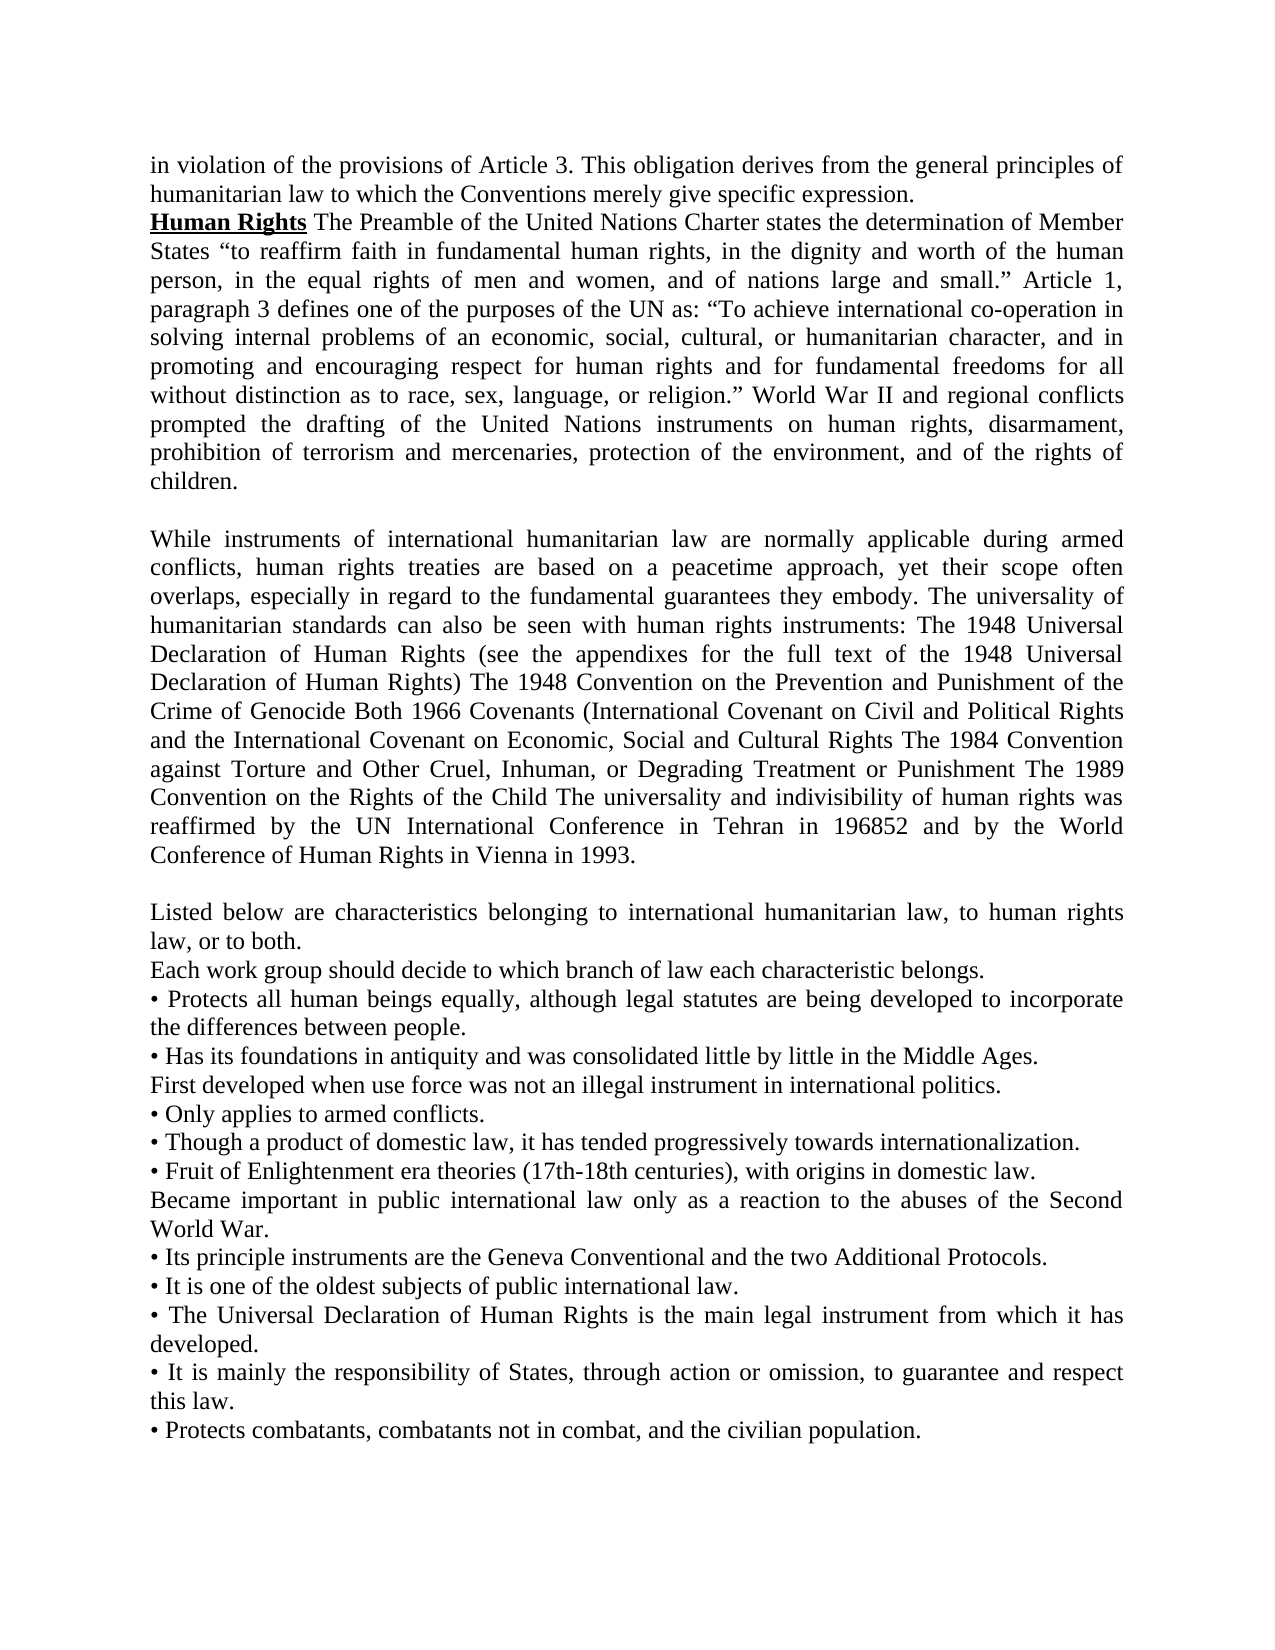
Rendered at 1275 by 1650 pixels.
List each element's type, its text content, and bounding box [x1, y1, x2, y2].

text • Fruit of Enlightenment era theories (17th-18th centuries), with origins in domestic law. [150, 1156, 1125, 1185]
text • The Universal Declaration of Human Rights is the main legal instrument from which it has developed. [150, 1300, 1125, 1357]
text • Only applies to armed conflicts. [150, 1099, 1125, 1127]
text • Its principle instruments are the Geneva Conventional and the two Additional Protocols. [150, 1242, 1125, 1271]
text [150, 150, 1125, 207]
text • Has its foundations in antiquity and was consolidated little by little in the Middle Ages. [150, 1041, 1125, 1070]
text • Though a product of domestic law, it has tended progressively towards internationalization. [150, 1127, 1125, 1156]
text • Protects combatants, combatants not in combat, and the civilian population. [150, 1415, 1125, 1444]
text • Protects all human beings equally, although legal statutes are being developed to incorporate the differences between people. [150, 984, 1125, 1041]
text First developed when use force was not an illegal instrument in international politics. [150, 1070, 1125, 1099]
text • It is mainly the responsibility of States, through action or omission, to guarantee and respect this law. [150, 1357, 1125, 1415]
text • It is one of the oldest subjects of public international law. [150, 1271, 1125, 1300]
text Became important in public international law only as a reaction to the abuses of the Second World War. [150, 1185, 1125, 1242]
text Listed below are characteristics belonging to international humanitarian law, to human rights law, or to both. [150, 897, 1125, 955]
text Human Rights The Preamble of the United Nations Charter states the determination of Member States “to reaffirm faith in fundamental human rights, in the dignity and worth of the human person, in the equal rights of men and women, and of nations large and small.” Article 1, paragraph 3 defines one of the purposes of the UN as: “To achieve international co-operation in solving internal problems of an economic, social, cultural, or humanitarian character, and in promoting and encouraging respect for human rights and for fundamental freedoms for all without distinction as to race, sex, language, or religion.” World War II and regional conflicts prompted the drafting of the United Nations instruments on human rights, disarmament, prohibition of terrorism and mercenaries, protection of the environment, and of the rights of children. [150, 207, 1125, 495]
text While instruments of international humanitarian law are normally applicable during armed conflicts, human rights treaties are based on a peacetime approach, yet their scope often overlaps, especially in regard to the fundamental guarantees they embody. The universality of humanitarian standards can also be seen with human rights instruments: The 1948 Universal Declaration of Human Rights (see the appendixes for the full text of the 1948 Universal Declaration of Human Rights) The 1948 Convention on the Prevention and Punishment of the Crime of Genocide Both 1966 Covenants (International Covenant on Civil and Political Rights and the International Covenant on Economic, Social and Cultural Rights The 1984 Convention against Torture and Other Cruel, Inhuman, or Degrading Treatment or Punishment The 1989 Convention on the Rights of the Child The universality and indivisibility of human rights was reaffirmed by the UN International Conference in Tehran in 196852 and by the World Conference of Human Rights in Vienna in 1993. [150, 524, 1125, 869]
text Each work group should decide to which branch of law each characteristic belongs. [150, 955, 1125, 984]
